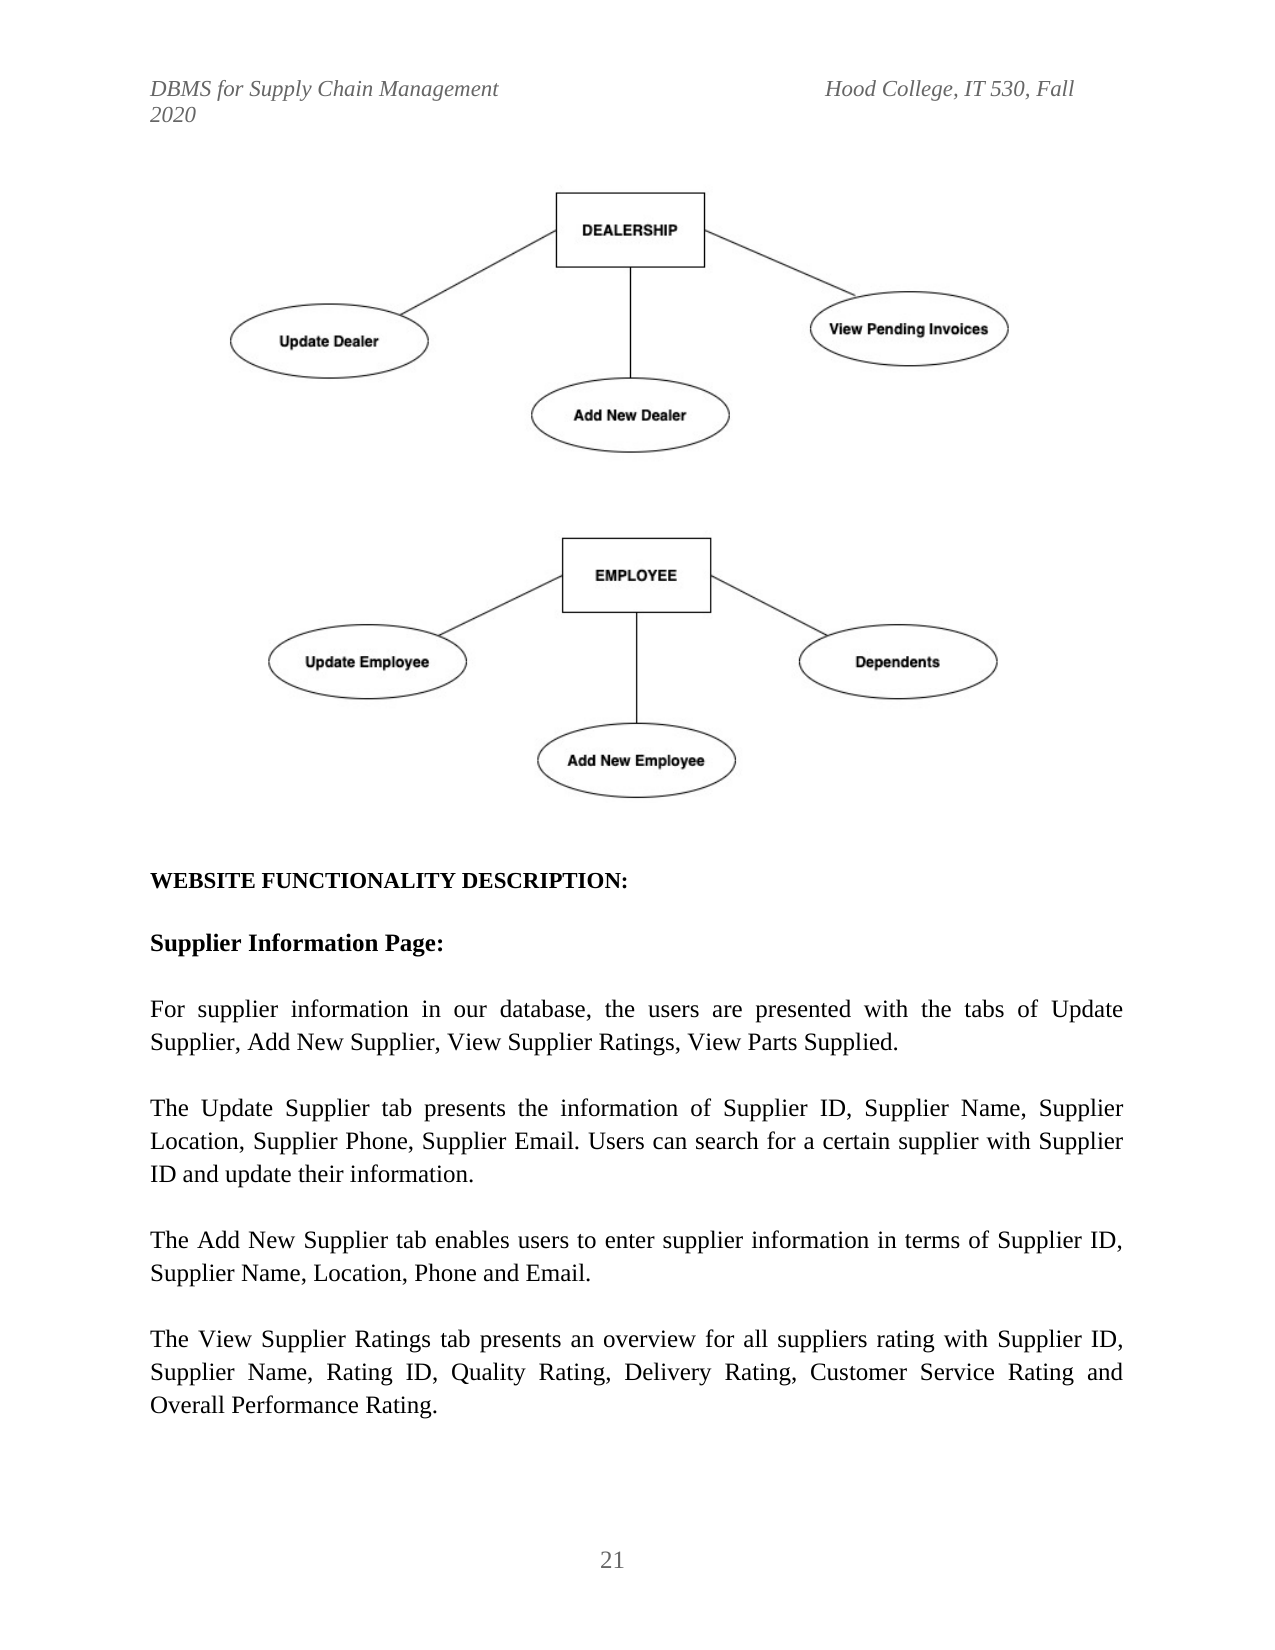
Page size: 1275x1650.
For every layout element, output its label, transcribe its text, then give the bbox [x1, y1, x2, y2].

text WEBSITE FUNCTIONALITY DESCRIPTION: [150, 867, 1125, 894]
text The Update Supplier tab presents the information of Supplier ID, Supplier Name, Supplier Location, Supplier Phone, Supplier Email. Users can search for a certain supplier with Supplier ID and update their information. [150, 1093, 1125, 1188]
text Supplier Information Page: [150, 928, 1125, 957]
picture [150, 150, 1089, 803]
text The Add New Supplier tab enables users to enter supplier information in terms of Supplier ID, Supplier Name, Location, Phone and Email. [150, 1225, 1125, 1287]
text The View Supplier Ratings tab presents an overview for all suppliers rating with Supplier ID, Supplier Name, Rating ID, Quality Rating, Delivery Rating, Customer Service Rating and Overall Performance Rating. [150, 1324, 1125, 1419]
text For supplier information in our database, the users are presented with the tabs of Update Supplier, Add New Supplier, View Supplier Ratings, View Parts Supplied. [150, 994, 1125, 1056]
